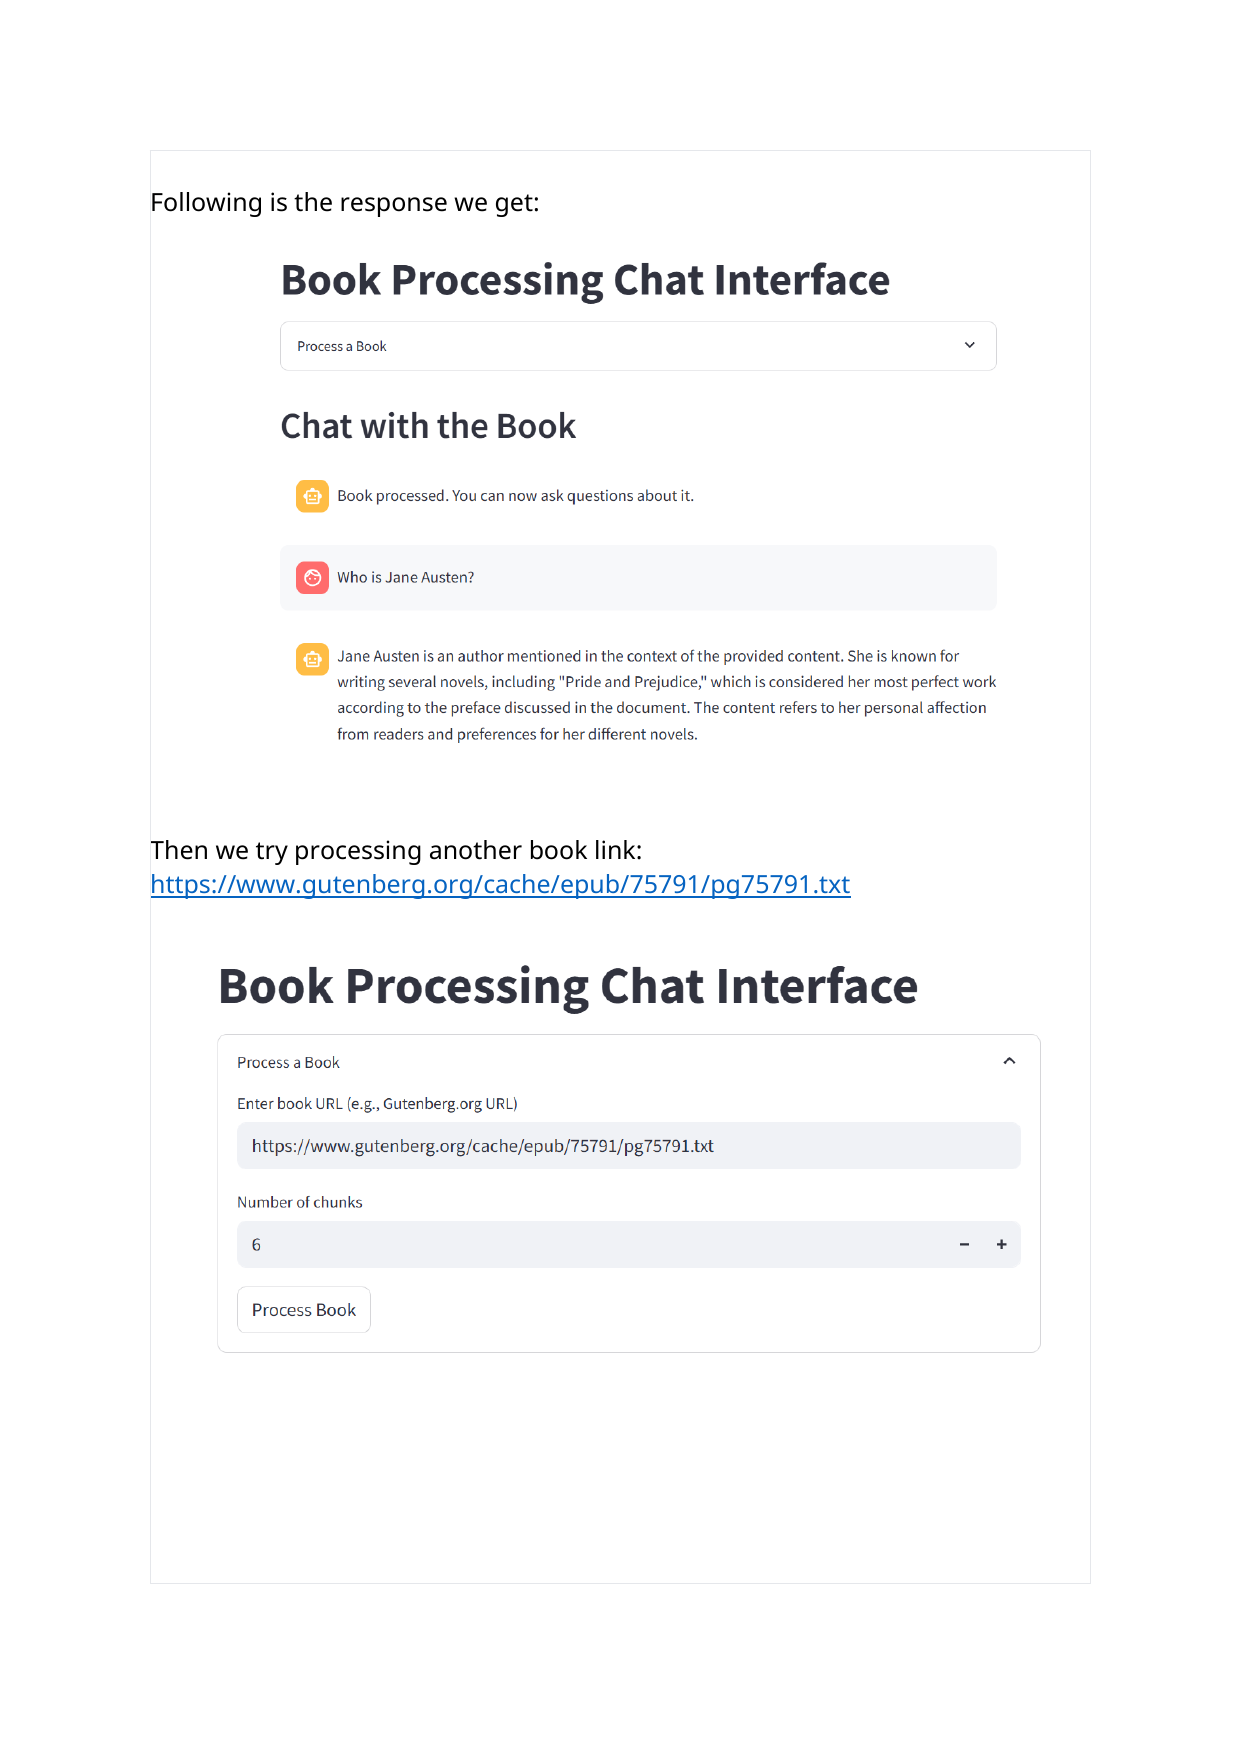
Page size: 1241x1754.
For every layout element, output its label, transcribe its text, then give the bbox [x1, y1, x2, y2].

text https://www.gutenberg.org/cache/epub/75791/pg75791.txt [151, 867, 1090, 901]
picture [151, 218, 1090, 765]
text Following is the response we get: [151, 184, 1090, 218]
picture [151, 901, 1090, 1379]
text Then we try processing another book link: [151, 833, 1090, 867]
